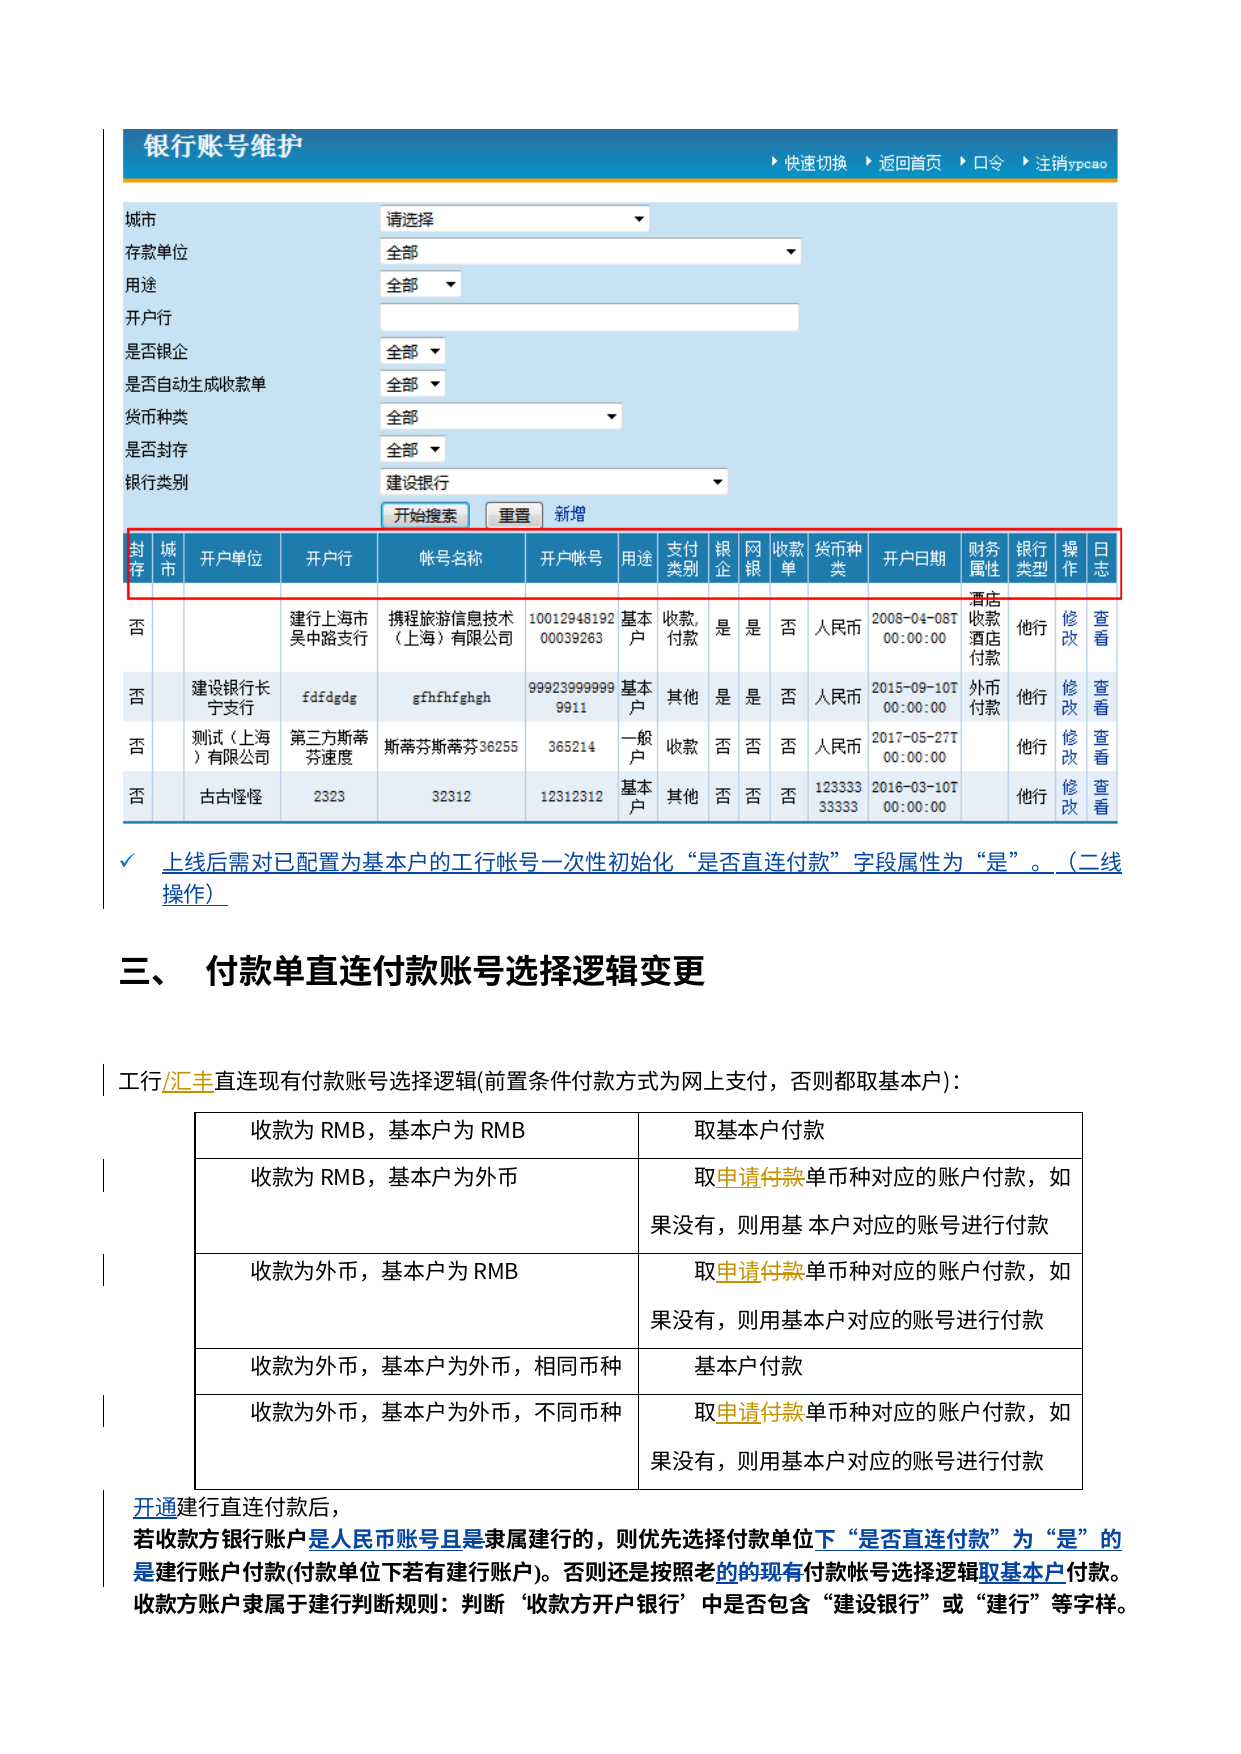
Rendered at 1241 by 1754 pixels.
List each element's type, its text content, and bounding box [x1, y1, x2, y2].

text 若收款方银行账户隶属建行的，则优先选择付款单位建行账户付款(付款单位下若有建行账户)。否则还是按照老付款帐号选择逻辑付款。 [133, 1522, 1122, 1587]
table_cell 取单币种对应的账户付款，如果没有，则用基本户对应的账号进行付款 [639, 1254, 1082, 1348]
picture [118, 129, 1123, 833]
table_cell 取单币种对应的账户付款，如果没有，则用基本户对应的账号进行付款 [639, 1395, 1082, 1488]
table_cell 收款为外币，基本户为外币，不同币种 [196, 1395, 638, 1488]
text 收款方账户隶属于建行判断规则：判断‘收款方开户银行’中是否包含“建设银行”或“建行”等字样。 [133, 1587, 1122, 1619]
text 建行直连付款后， [133, 1489, 1122, 1522]
text 工行直连现有付款账号选择逻辑(前置条件付款方式为网上支付，否则都取基本户)： [118, 1064, 1122, 1096]
table_cell 收款为RMB，基本户为外币 [196, 1159, 638, 1253]
table_cell 收款为外币，基本户为外币，相同币种 [196, 1349, 638, 1394]
table_header 取基本户付款 [639, 1113, 1082, 1158]
table_header 收款为RMB，基本户为RMB [196, 1113, 638, 1158]
table_cell 取单币种对应的账户付款，如果没有，则用基 本户对应的账号进行付款 [639, 1159, 1082, 1253]
subtitle 付款单直连付款账号选择逻辑变更 [118, 937, 1122, 1002]
table_cell 基本户付款 [639, 1349, 1082, 1394]
table_cell 收款为外币，基本户为RMB [196, 1254, 638, 1348]
